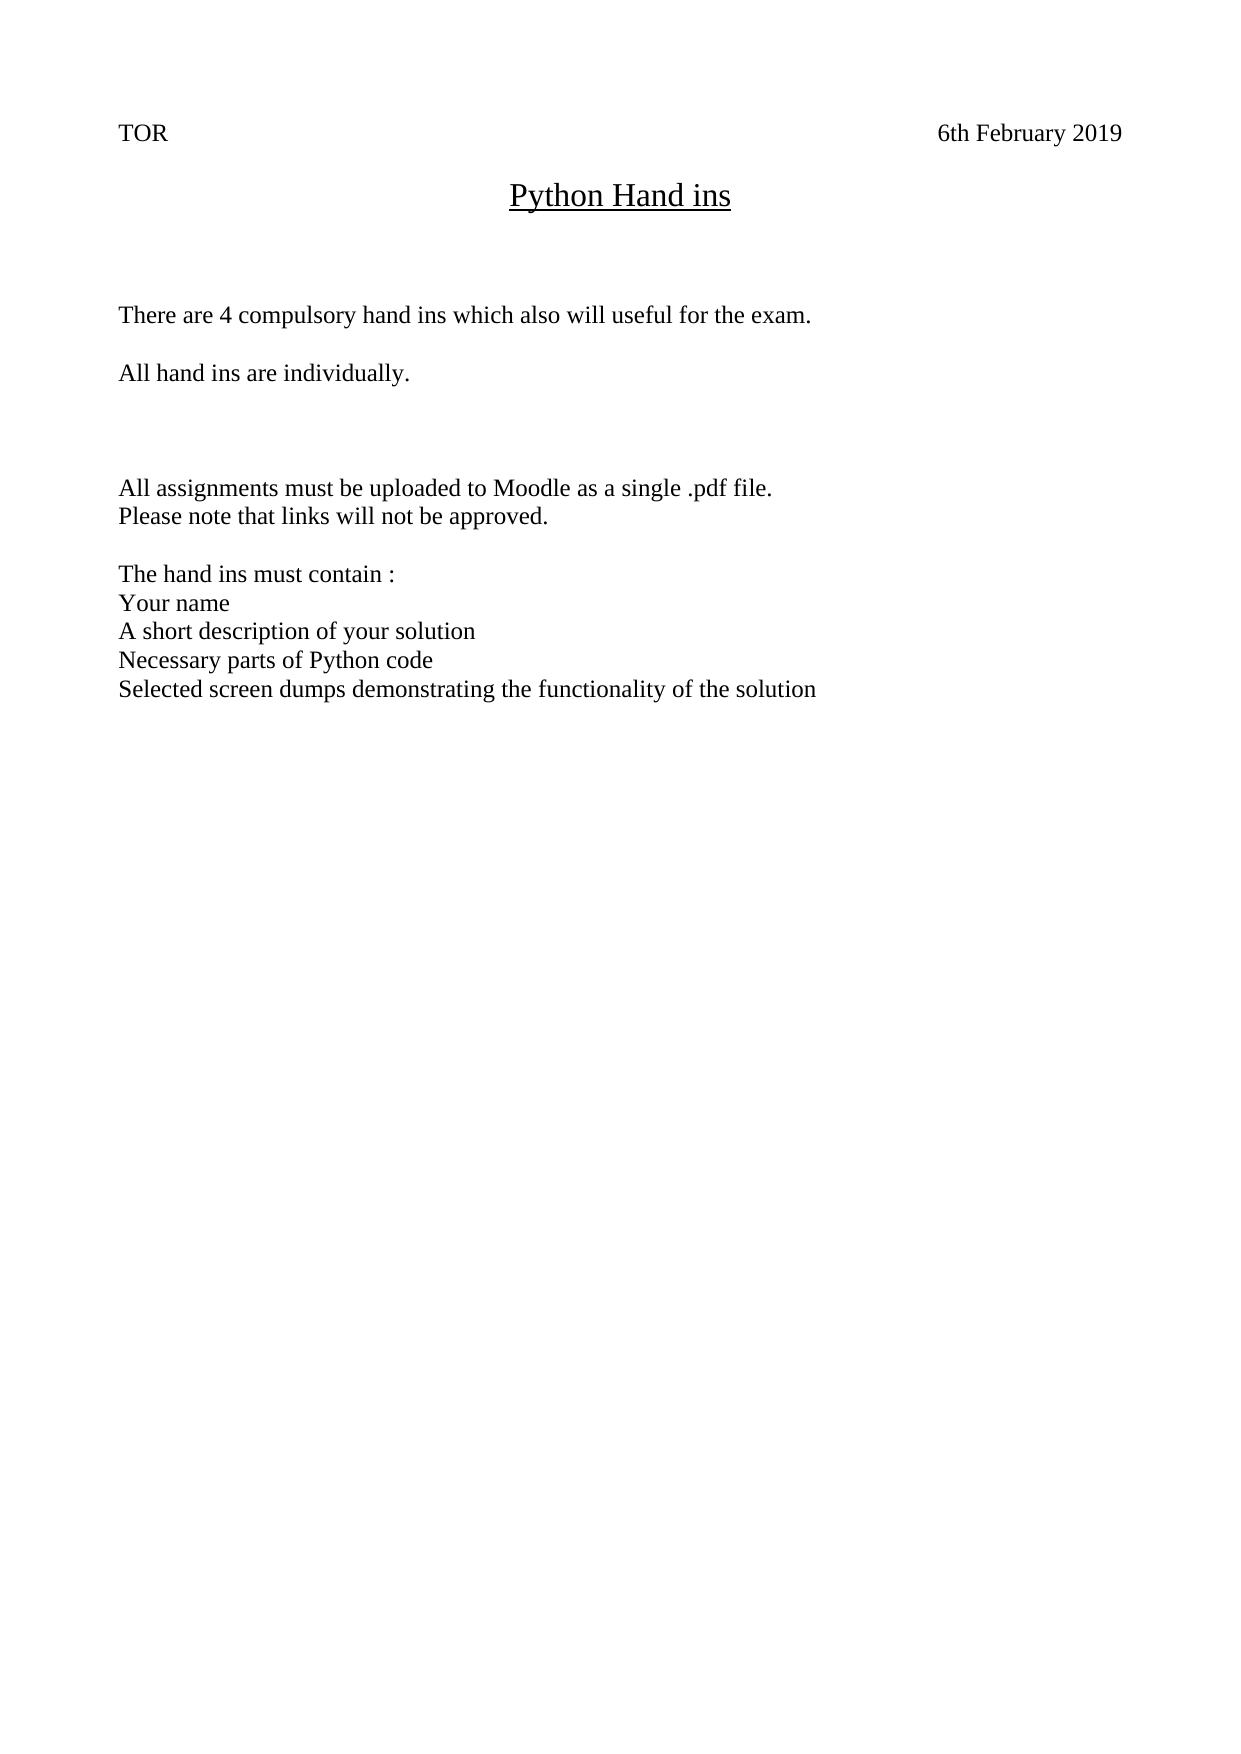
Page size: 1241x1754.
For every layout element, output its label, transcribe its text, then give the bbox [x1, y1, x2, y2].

text Python Hand ins [118, 176, 1122, 214]
text The hand ins must contain : [118, 559, 1122, 588]
text Please note that links will not be approved. [118, 501, 1122, 530]
text All hand ins are individually. [118, 358, 1122, 386]
text All assignments must be uploaded to Moodle as a single .pdf file. [118, 473, 1122, 501]
text Selected screen dumps demonstrating the functionality of the solution [118, 674, 1122, 703]
text There are 4 compulsory hand ins which also will useful for the exam. [118, 300, 1122, 329]
text Your name [118, 588, 1122, 616]
text TOR 6th February 2019 [118, 118, 1122, 147]
text A short description of your solution [118, 616, 1122, 645]
text Necessary parts of Python code [118, 645, 1122, 674]
